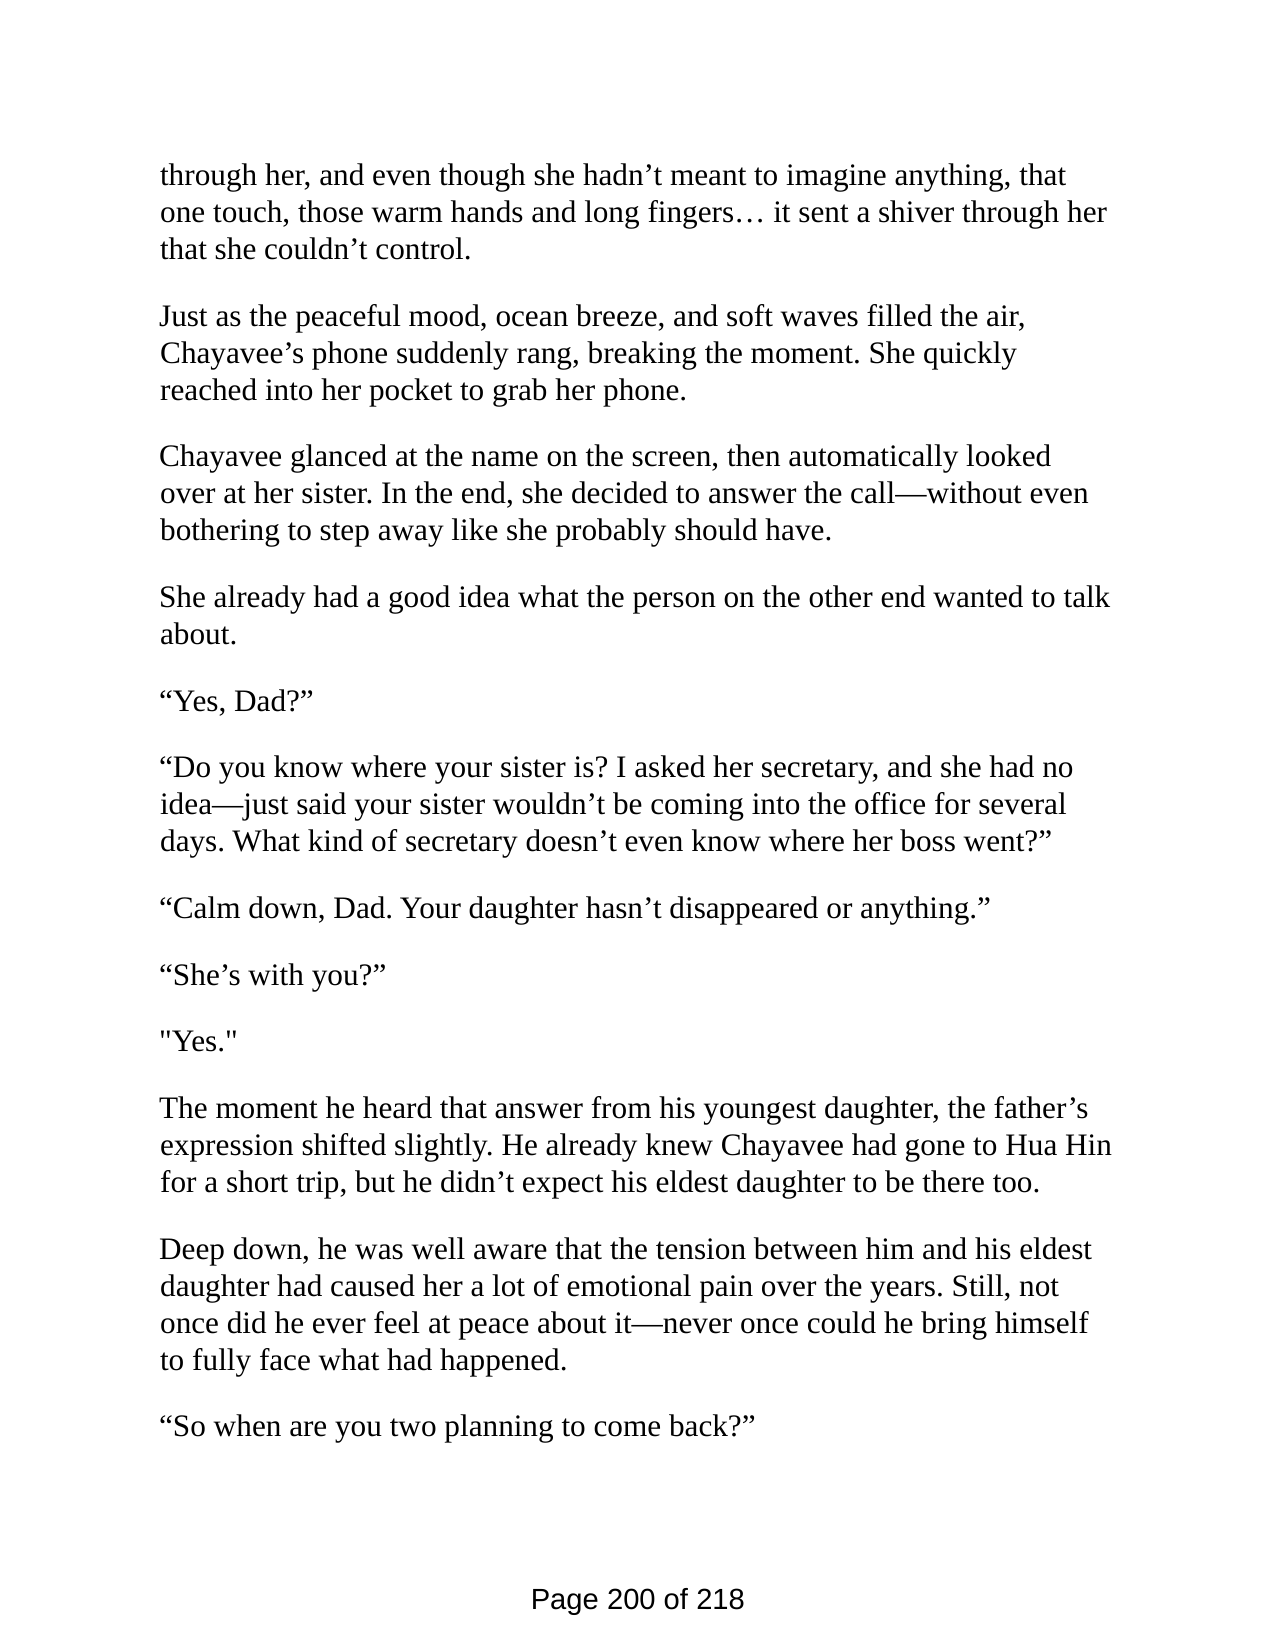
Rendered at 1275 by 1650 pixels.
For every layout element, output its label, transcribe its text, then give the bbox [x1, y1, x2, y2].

text “So when are you two planning to come back?” [159, 1407, 1113, 1443]
text The moment he heard that answer from his youngest daughter, the father’s expression shifted slightly. He already knew Chayavee had gone to Hua Hin for a short trip, but he didn’t expect his eldest daughter to be there too. [159, 1089, 1113, 1199]
text Deep down, he was well aware that the tension between him and his eldest daughter had caused her a lot of emotional pain over the years. Still, not once did he ever feel at peace about it—never once could he bring himself to fully face what had happened. [159, 1230, 1113, 1377]
text “Calm down, Dad. Your daughter hasn’t disappeared or anything.” [159, 889, 1113, 925]
text “Do you know where your sister is? I asked her secretary, and she had no idea—just said your sister wouldn’t be coming into the office for several days. What kind of secretary doesn’t even know where her boss went?” [159, 749, 1113, 858]
text Just as the peaceful mood, ocean breeze, and soft waves filled the air, Chayavee’s phone suddenly rang, breaking the moment. She quickly reached into her pocket to grab her phone. [159, 297, 1113, 407]
text “Yes, Dad?” [159, 682, 1113, 718]
text "Yes." [159, 1023, 1113, 1058]
text Chayavee glanced at the name on the screen, then automatically looked over at her sister. In the end, she decided to answer the call—without even bothering to step away like she probably should have. [159, 438, 1113, 548]
text She already had a good idea what the person on the other end wanted to talk about. [159, 578, 1113, 651]
text “She’s with you?” [159, 956, 1113, 992]
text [160, 156, 1114, 266]
